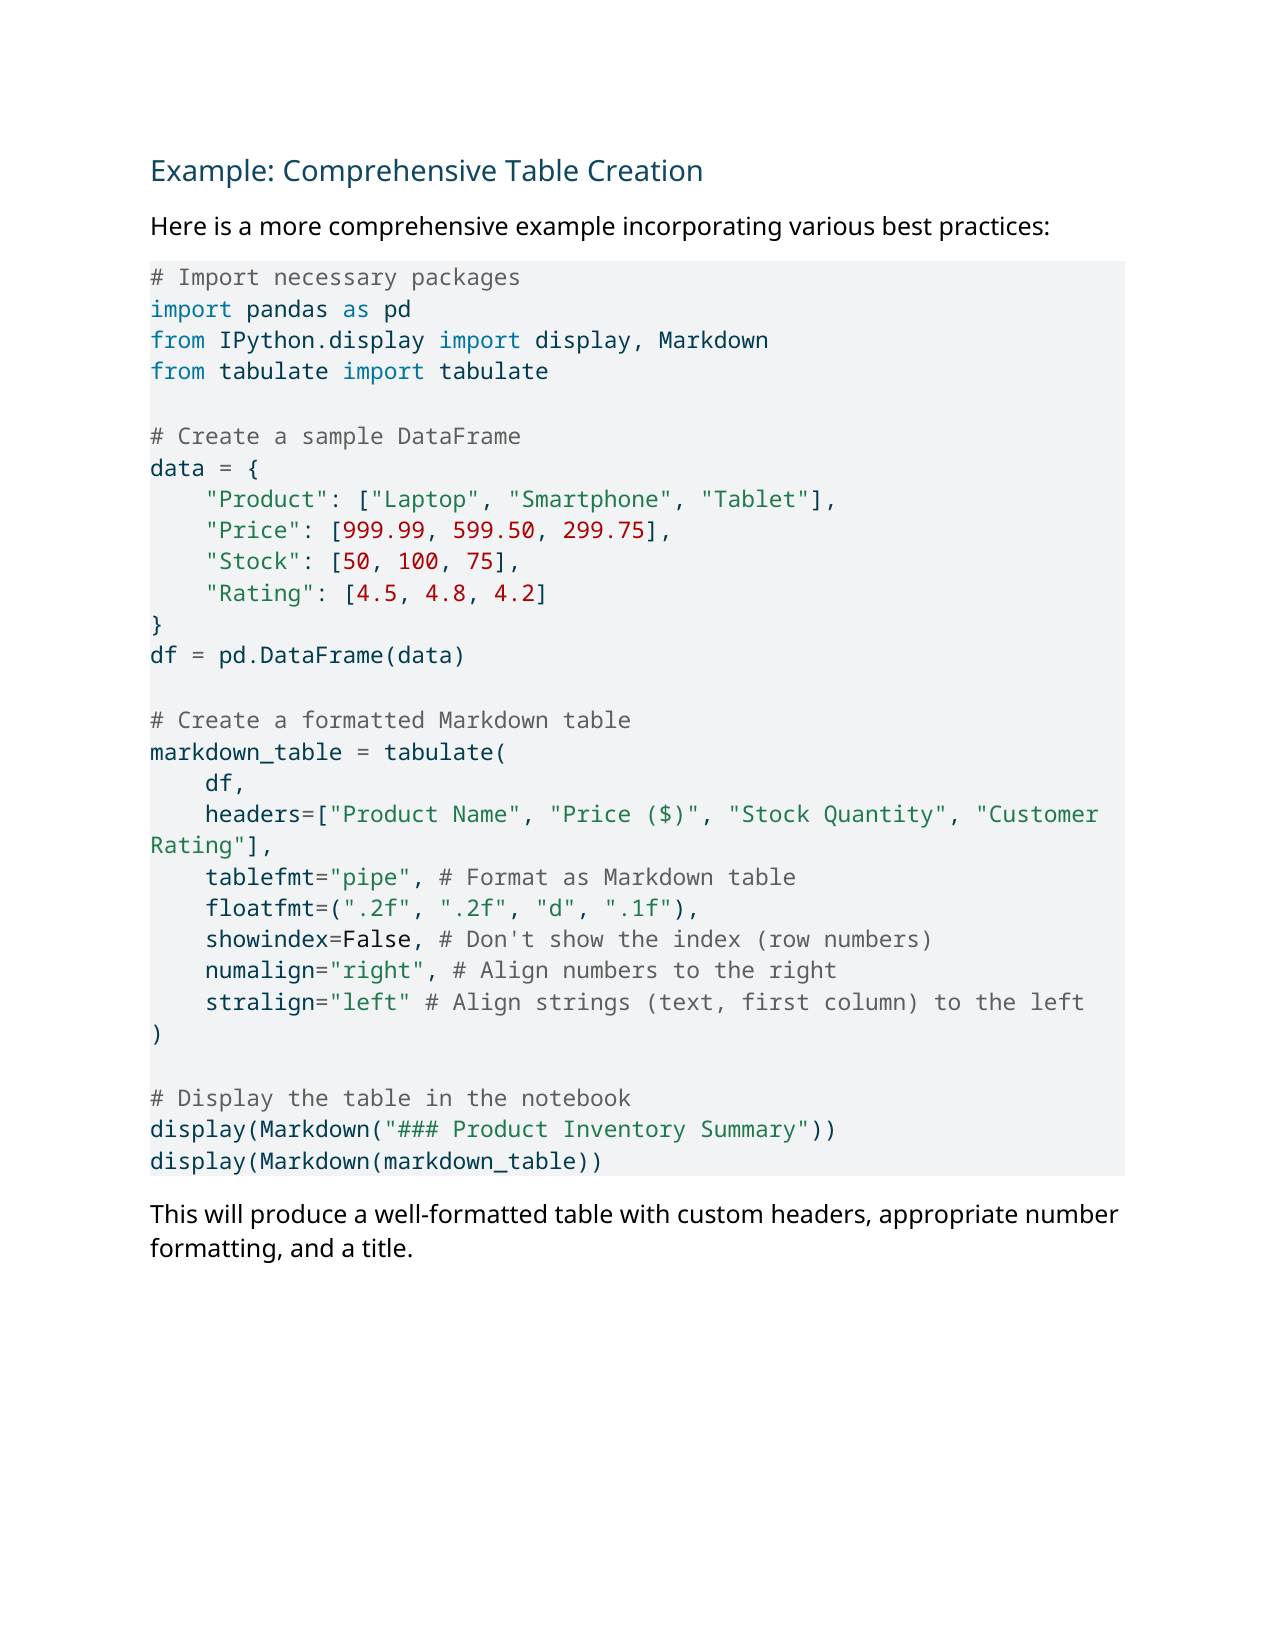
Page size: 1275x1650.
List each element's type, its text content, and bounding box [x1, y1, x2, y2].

subtitle Example: Comprehensive Table Creation [150, 150, 1125, 190]
text Here is a more comprehensive example incorporating various best practices: [150, 208, 1125, 242]
text This will produce a well-formatted table with custom headers, appropriate number formatting, and a title. [150, 1197, 1125, 1265]
text # Import necessary packages import pandas as pd from IPython.display import display, Markdown from tabulate import tabulate # Create a sample DataFrame data = { "Product": ["Laptop", "Smartphone", "Tablet"], "Price": [999.99, 599.50, 299.75], "Stock": [50, 100, 75], "Rating": [4.5, 4.8, 4.2] } df = pd.DataFrame(data) # Create a formatted Markdown table markdown_table = tabulate( df, headers=["Product Name", "Price ($)", "Stock Quantity", "Customer Rating"], tablefmt="pipe", # Format as Markdown table floatfmt=(".2f", ".2f", "d", ".1f"), showindex=False, # Don't show the index (row numbers) numalign="right", # Align numbers to the right stralign="left" # Align strings (text, first column) to the left ) # Display the table in the notebook display(Markdown("### Product Inventory Summary")) display(Markdown(markdown_table)) [150, 261, 1125, 1176]
